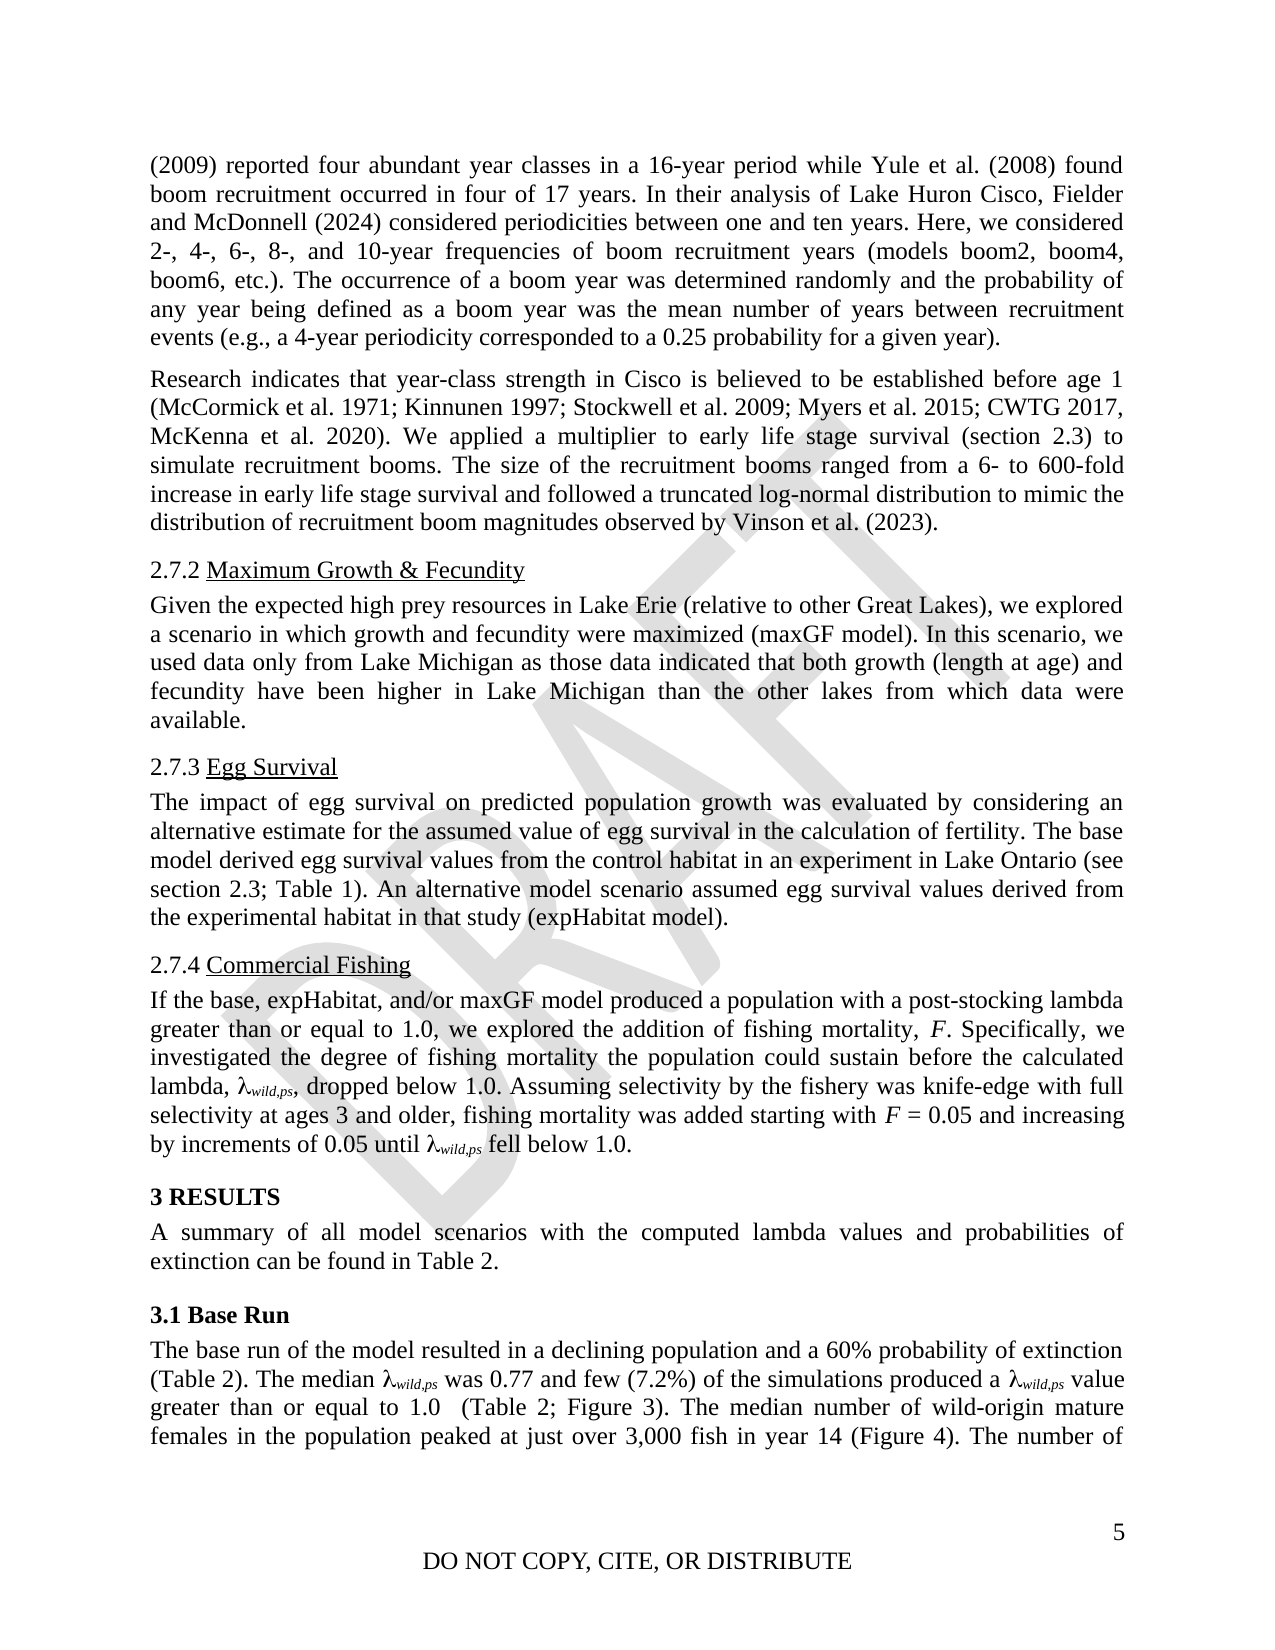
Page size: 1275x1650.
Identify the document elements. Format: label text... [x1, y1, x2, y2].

text If the base, expHabitat, and/or maxGF model produced a population with a post-stocking lambda greater than or equal to 1.0, we explored the addition of fishing mortality, F. Specifically, we investigated the degree of fishing mortality the population could sustain before the calculated lambda, lwild,ps, dropped below 1.0. Assuming selectivity by the fishery was knife-edge with full selectivity at ages 3 and older, fishing mortality was added starting with F = 0.05 and increasing by increments of 0.05 until lwild,ps fell below 1.0. [150, 985, 1125, 1157]
text Given the expected high prey resources in Lake Erie (relative to other Great Lakes), we explored a scenario in which growth and fecundity were maximized (maxGF model). In this scenario, we used data only from Lake Michigan as those data indicated that both growth (length at age) and fecundity have been higher in Lake Michigan than the other lakes from which data were available. [150, 590, 1125, 734]
subtitle RESULTS [150, 1182, 1125, 1211]
subtitle Egg Survival [150, 752, 1125, 781]
subtitle Commercial Fishing [150, 950, 1125, 979]
subtitle Base Run [150, 1300, 1125, 1329]
subtitle Maximum Growth & Fecundity [150, 555, 1125, 584]
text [150, 150, 1125, 351]
text A summary of all model scenarios with the computed lambda values and probabilities of extinction can be found in Table 2. [150, 1217, 1125, 1275]
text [150, 1335, 1125, 1450]
text The impact of egg survival on predicted population growth was evaluated by considering an alternative estimate for the assumed value of egg survival in the calculation of fertility. The base model derived egg survival values from the control habitat in an experiment in Lake Ontario (see section 2.3; Table 1). An alternative model scenario assumed egg survival values derived from the experimental habitat in that study (expHabitat model). [150, 787, 1125, 931]
text Research indicates that year-class strength in Cisco is believed to be established before age 1 (McCormick et al. 1971; Kinnunen 1997; Stockwell et al. 2009; Myers et al. 2015; CWTG 2017, McKenna et al. 2020). We applied a multiplier to early life stage survival (section 2.3) to simulate recruitment booms. The size of the recruitment booms ranged from a 6- to 600-fold increase in early life stage survival and followed a truncated log-normal distribution to mimic the distribution of recruitment boom magnitudes observed by Vinson et al. (2023). [150, 364, 1125, 536]
